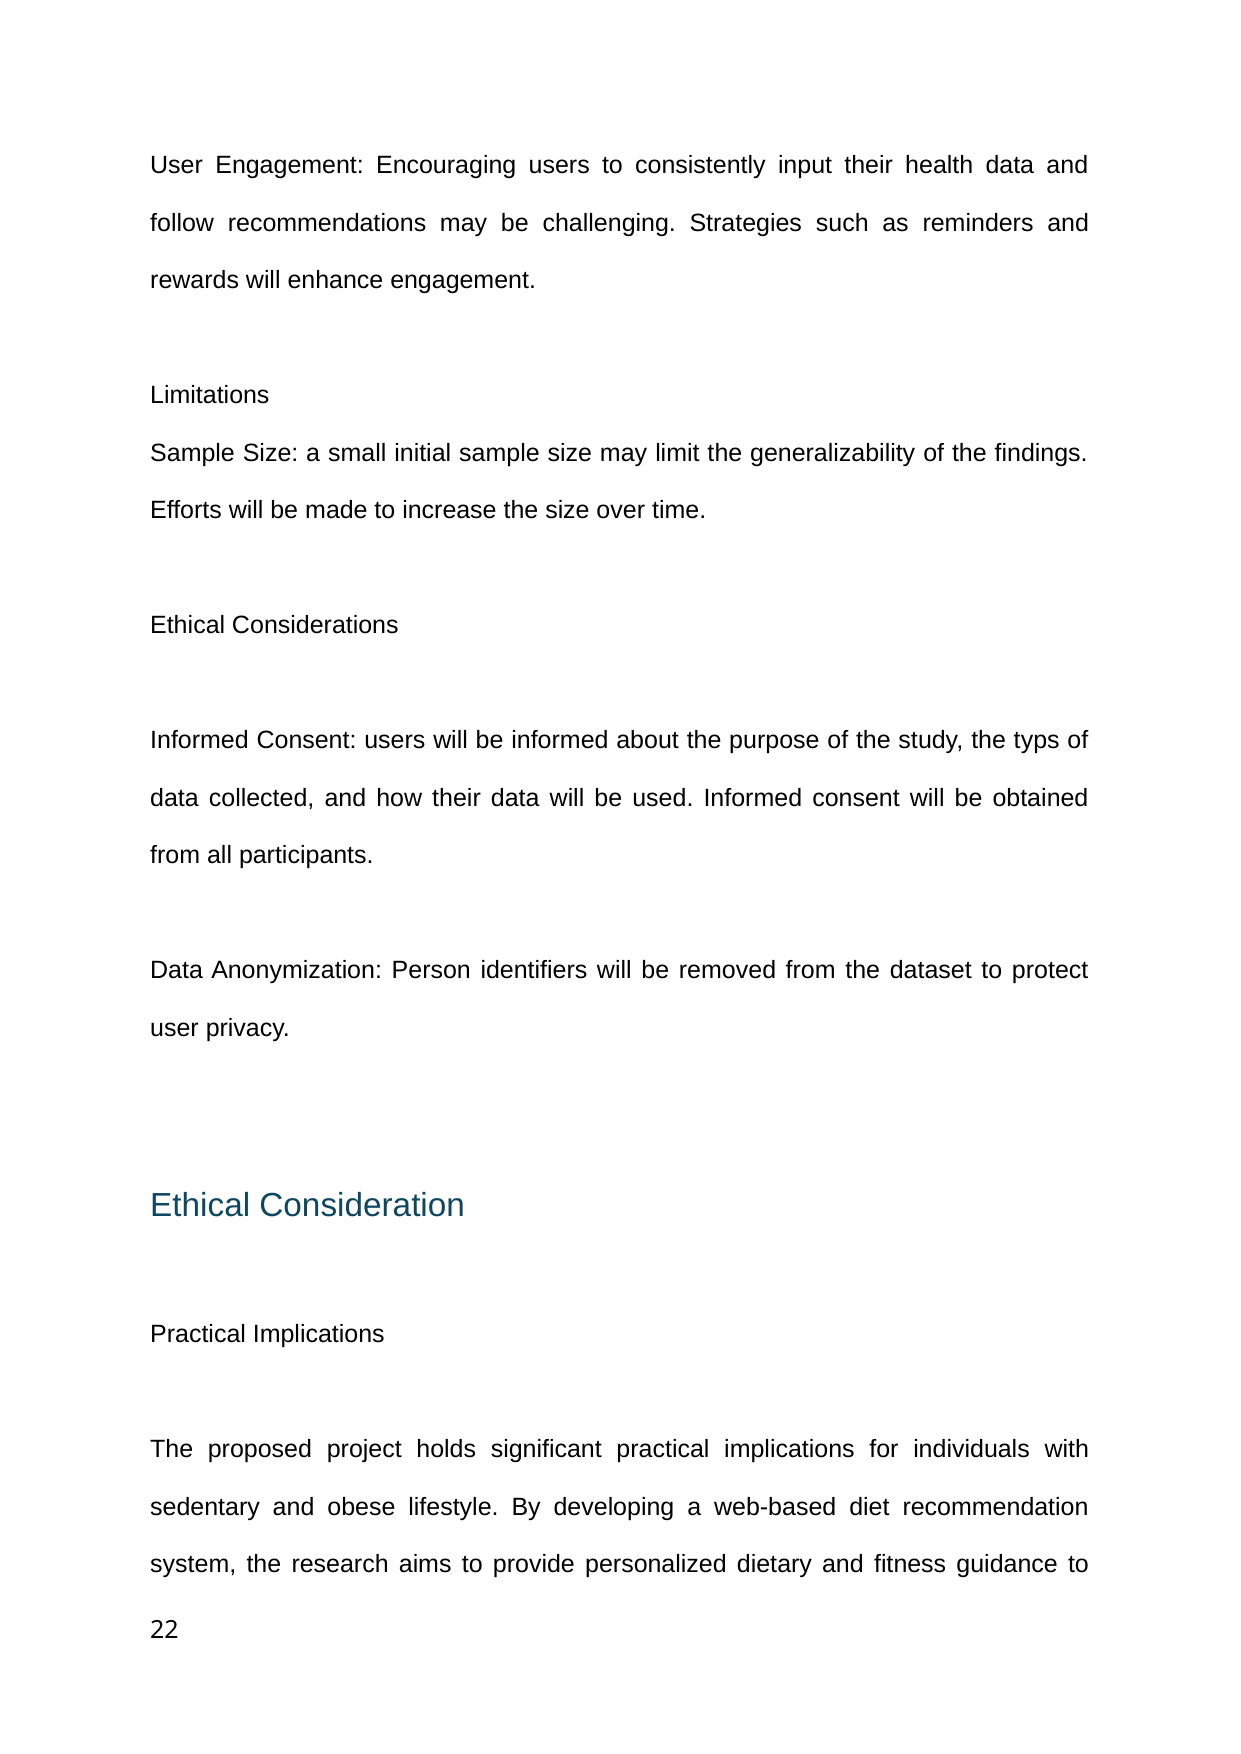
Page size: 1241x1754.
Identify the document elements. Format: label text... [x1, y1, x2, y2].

text Ethical Considerations [150, 610, 1090, 639]
text Informed Consent: users will be informed about the purpose of the study, the typs of data collected, and how their data will be used. Informed consent will be obtained from all participants. [150, 725, 1090, 869]
text Limitations [150, 380, 1090, 409]
text User Engagement: Encouraging users to consistently input their health data and follow recommendations may be challenging. Strategies such as reminders and rewards will enhance engagement. [150, 150, 1090, 294]
text Ethical Consideration [150, 1185, 1090, 1223]
text Sample Size: a small initial sample size may limit the generalizability of the findings. Efforts will be made to increase the size over time. [150, 437, 1090, 524]
text Data Anonymization: Person identifiers will be removed from the dataset to protect user privacy. [150, 955, 1090, 1041]
text Practical Implications [150, 1319, 1090, 1348]
